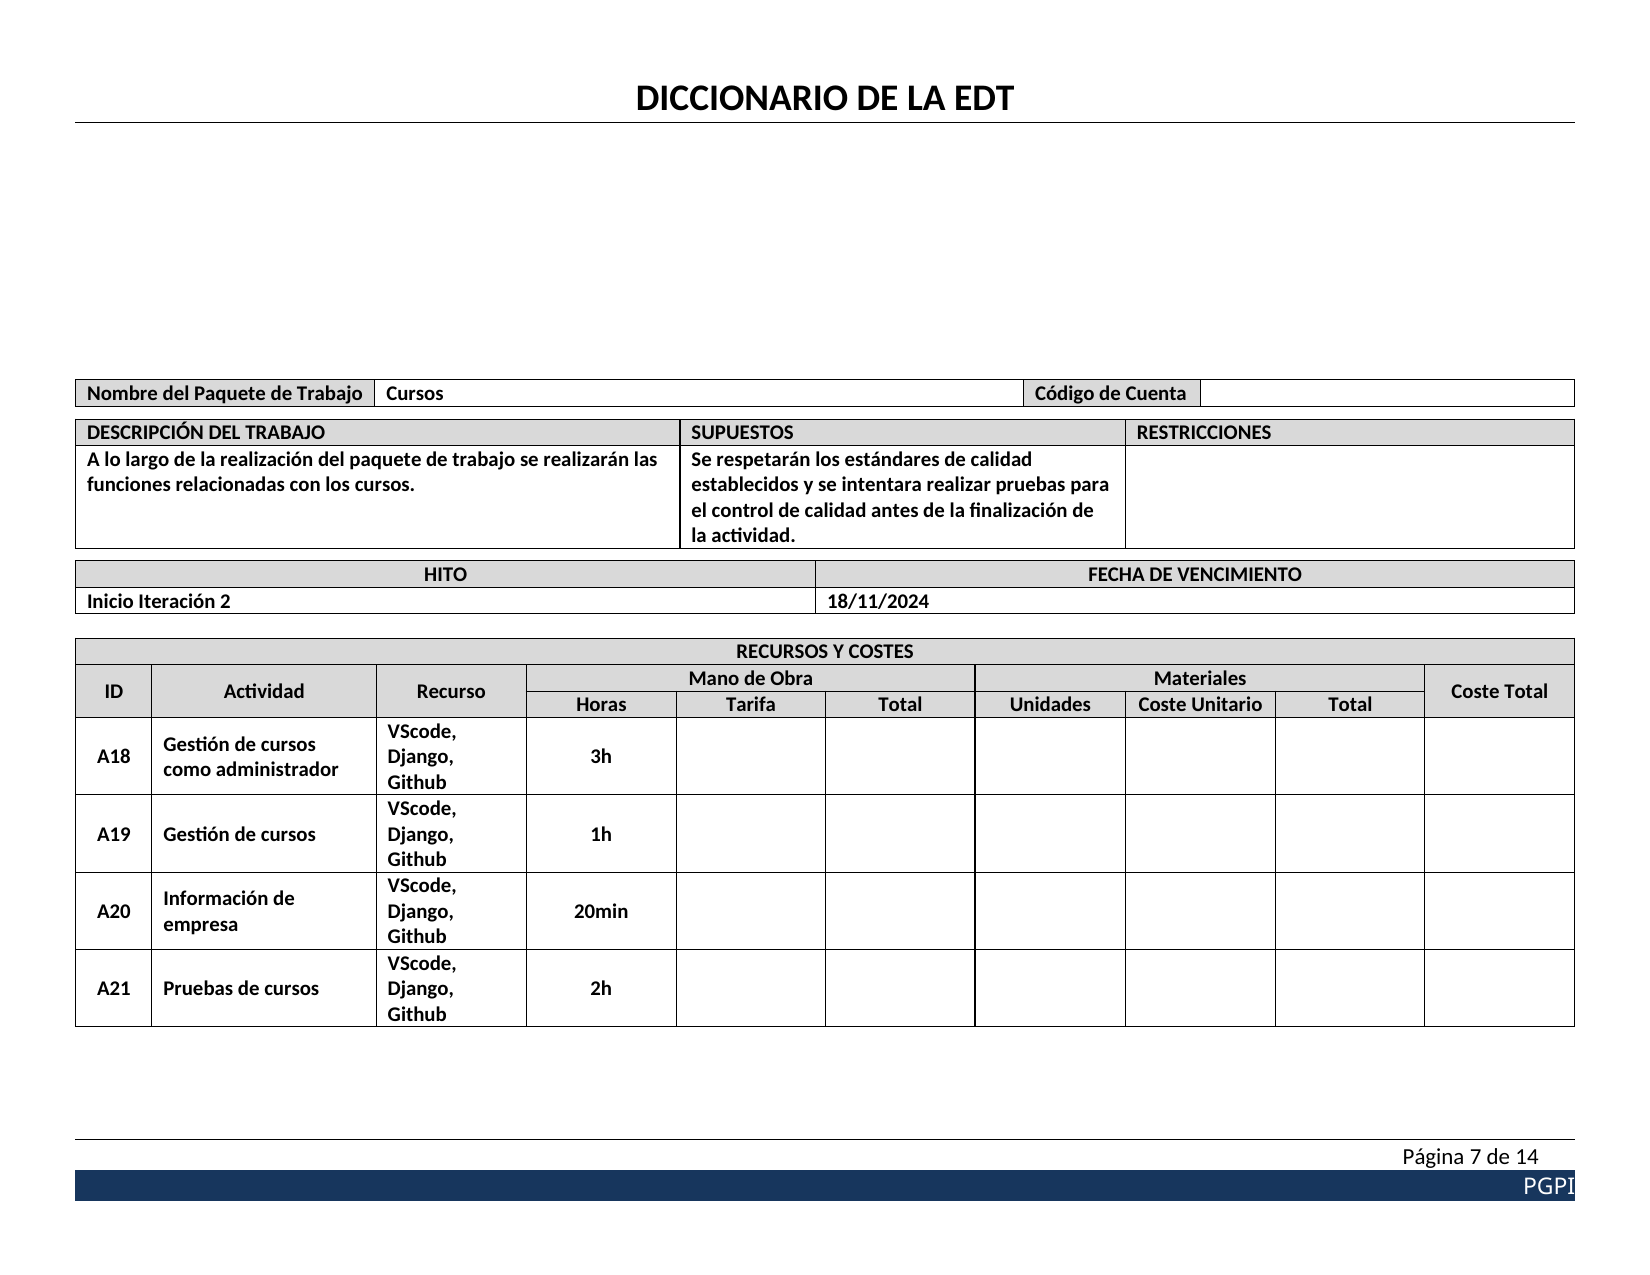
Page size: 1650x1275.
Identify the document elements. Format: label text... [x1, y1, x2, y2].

table_cell [677, 873, 825, 949]
table_cell Tarifa [677, 692, 825, 717]
table_cell 18/11/2024 [816, 588, 1574, 613]
table_cell VScode, Django, Github [377, 873, 526, 949]
table_cell Coste Total [1425, 665, 1574, 717]
table_header RECURSOS Y COSTES [76, 639, 1574, 664]
table_cell Actividad [152, 665, 376, 717]
table_header HITO [76, 561, 815, 587]
table_cell VScode, Django, Github [377, 795, 526, 872]
table_header Código de Cuenta [1024, 380, 1200, 406]
table_cell Unidades [976, 692, 1125, 717]
table_cell Inicio Iteración 2 [76, 588, 815, 613]
table_cell [1276, 873, 1424, 949]
table_cell [976, 718, 1125, 794]
table_cell A19 [76, 795, 151, 872]
table_cell VScode, Django, Github [377, 718, 526, 794]
table_cell [1276, 950, 1424, 1026]
table_cell Se respetarán los estándares de calidad establecidos y se intentara realizar pruebas para el control de calidad antes de la finalización de la actividad. [681, 446, 1125, 548]
table_cell Información de empresa [152, 873, 376, 949]
table_cell A20 [76, 873, 151, 949]
table_cell Coste Unitario [1126, 692, 1275, 717]
table_cell [826, 795, 974, 872]
table_cell [976, 950, 1125, 1026]
table_cell [1126, 795, 1275, 872]
table_cell [1126, 446, 1574, 548]
table_cell A21 [76, 950, 151, 1026]
table_cell [826, 950, 974, 1026]
table_cell [1276, 718, 1424, 794]
table_cell Horas [527, 692, 676, 717]
table_cell [1425, 950, 1574, 1026]
table_cell [677, 950, 825, 1026]
table_header SUPUESTOS [681, 420, 1125, 445]
table_cell [1126, 718, 1275, 794]
table_cell A lo largo de la realización del paquete de trabajo se realizarán las funciones relacionadas con los cursos. [76, 446, 679, 548]
table_cell Total [826, 692, 974, 717]
table_cell ID [76, 665, 151, 717]
table_cell [1425, 873, 1574, 949]
table_cell [1126, 873, 1275, 949]
table_cell [826, 718, 974, 794]
table_cell Gestión de cursos [152, 795, 376, 872]
table_cell VScode, Django, Github [377, 950, 526, 1026]
table_cell Recurso [377, 665, 526, 717]
table_cell [677, 795, 825, 872]
table_cell 20min [527, 873, 676, 949]
table_cell Materiales [976, 665, 1424, 691]
table_cell [976, 873, 1125, 949]
table_cell Mano de Obra [527, 665, 974, 691]
table_header FECHA DE VENCIMIENTO [816, 561, 1574, 587]
table_cell [826, 873, 974, 949]
table_cell [1425, 718, 1574, 794]
table_header RESTRICCIONES [1126, 420, 1574, 445]
table_cell 1h [527, 795, 676, 872]
table_header Nombre del Paquete de Trabajo [76, 380, 374, 406]
table_cell 3h [527, 718, 676, 794]
table_cell [976, 795, 1125, 872]
table_cell [677, 718, 825, 794]
table_header [1201, 380, 1574, 406]
table_header Cursos [375, 380, 1023, 406]
table_cell Gestión de cursos como administrador [152, 718, 376, 794]
table_cell A18 [76, 718, 151, 794]
table_cell [1126, 950, 1275, 1026]
table_header DESCRIPCIÓN DEL TRABAJO [76, 420, 679, 445]
table_cell 2h [527, 950, 676, 1026]
table_cell Pruebas de cursos [152, 950, 376, 1026]
table_cell [1425, 795, 1574, 872]
table_cell [1276, 795, 1424, 872]
table_cell Total [1276, 692, 1424, 717]
